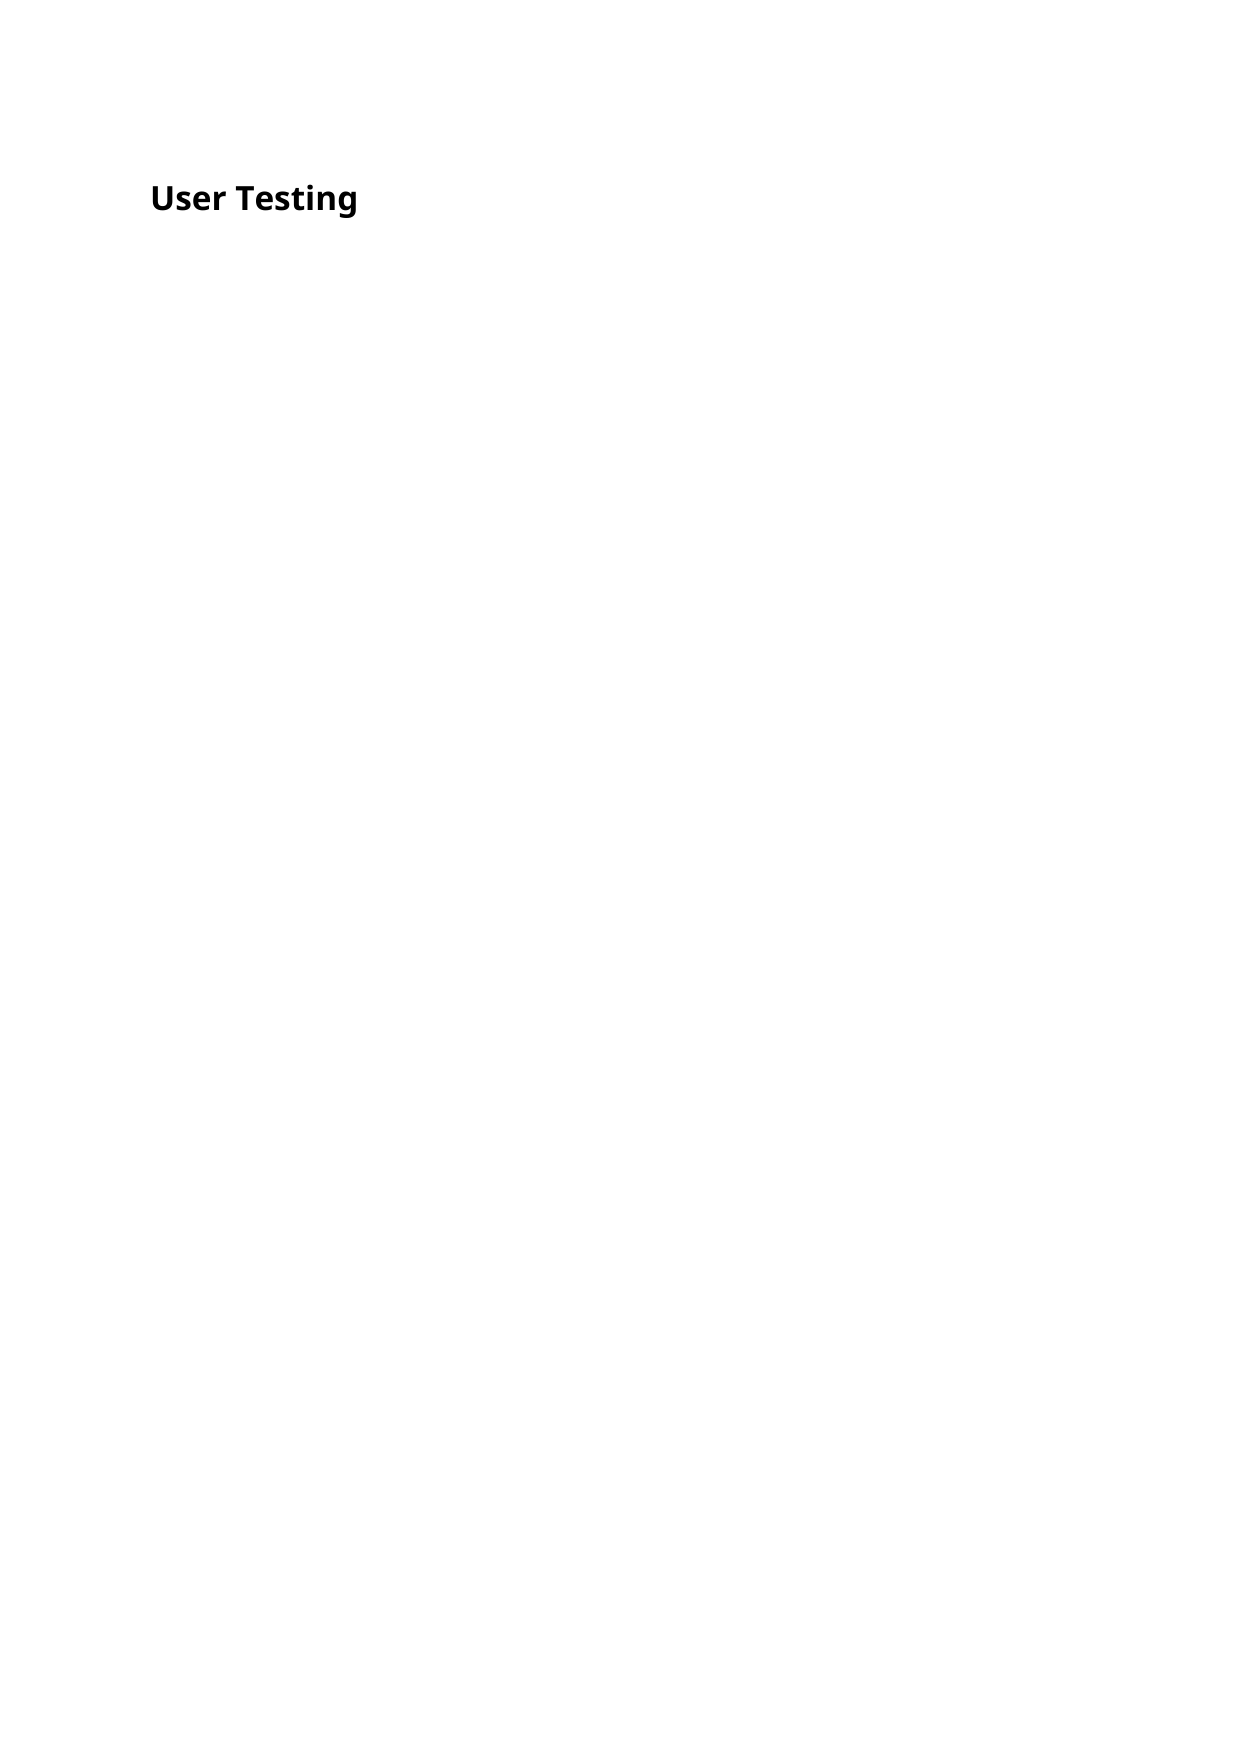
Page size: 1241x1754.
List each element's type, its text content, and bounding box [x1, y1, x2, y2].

subtitle User Testing [150, 175, 1090, 220]
